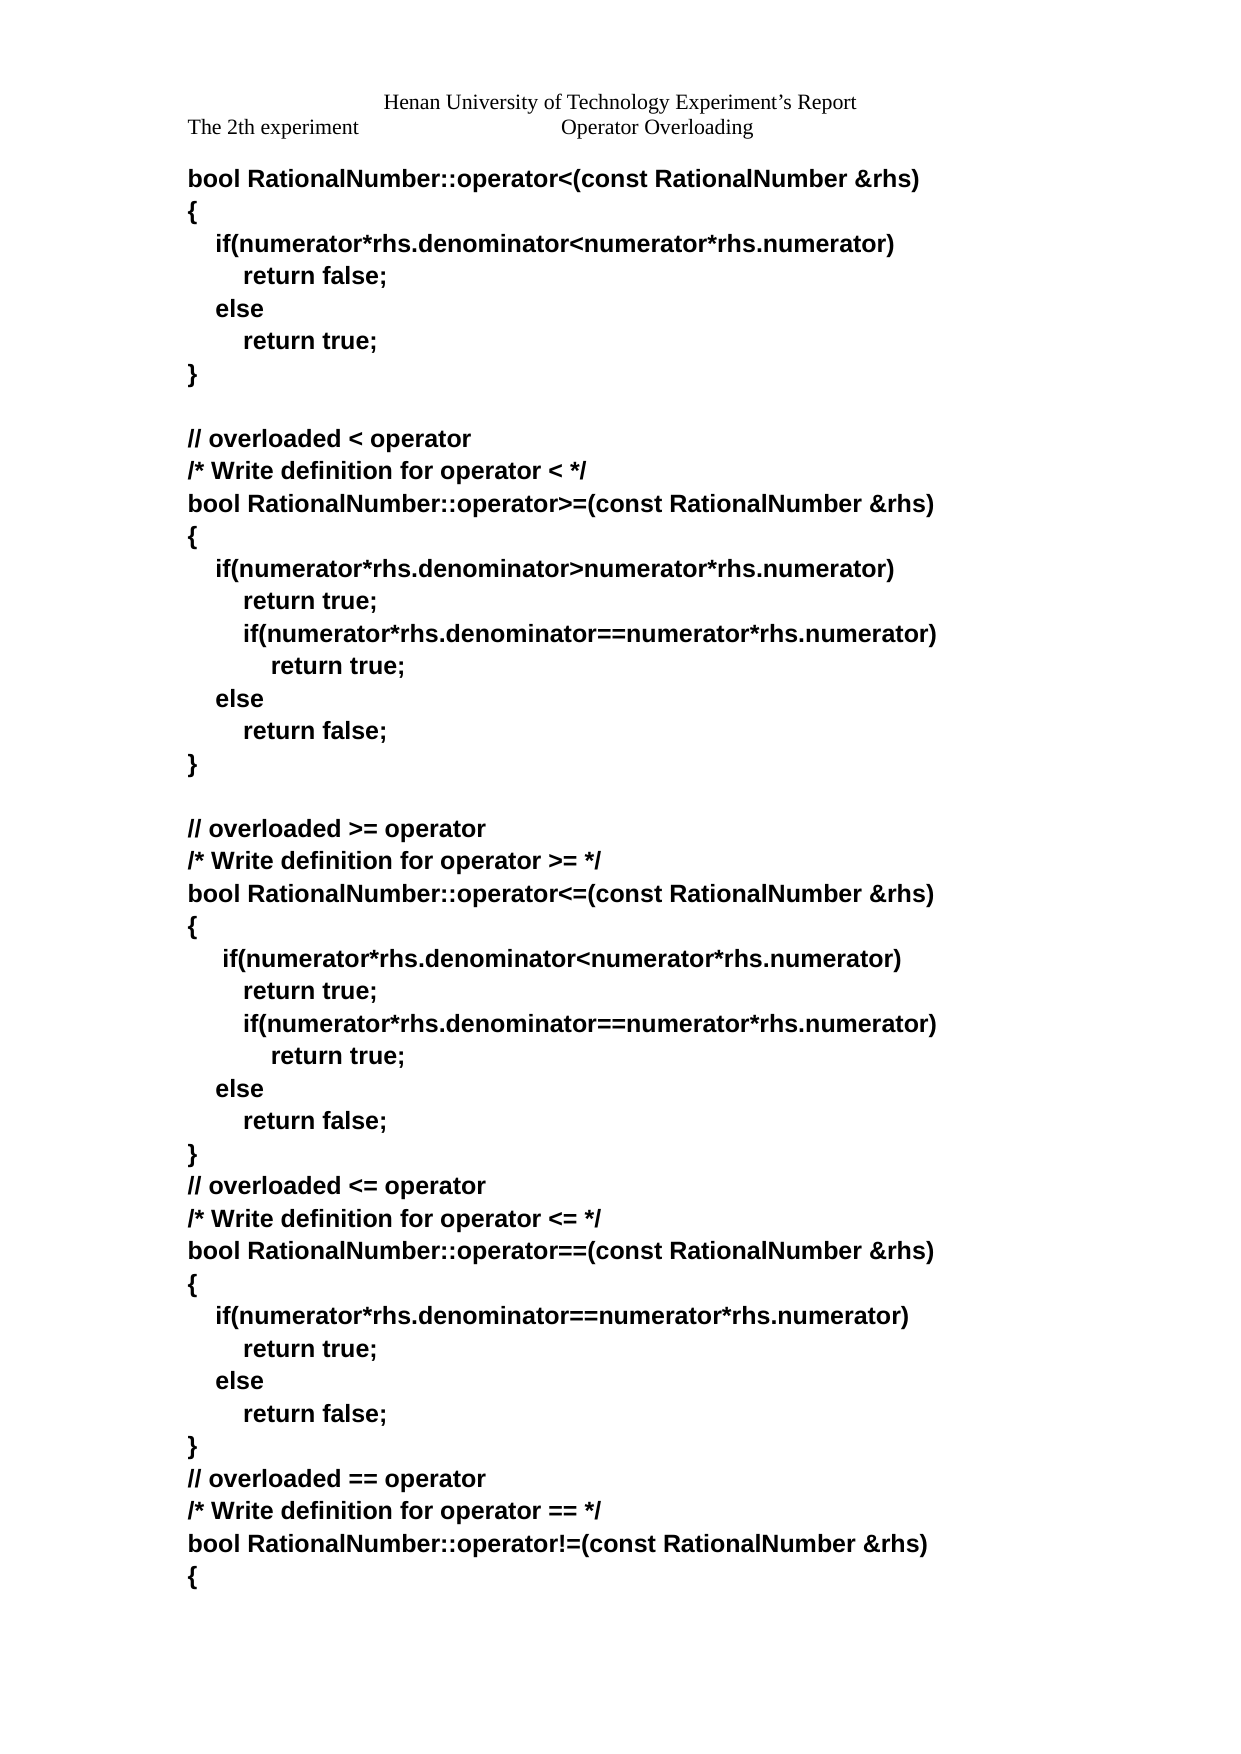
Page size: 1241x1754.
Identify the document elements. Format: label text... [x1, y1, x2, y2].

text else [187, 682, 1053, 714]
text return true; [187, 584, 1053, 617]
text return true; [187, 324, 1053, 357]
text if(numerator*rhs.denominator<numerator*rhs.numerator) [187, 942, 1053, 974]
text } [187, 747, 1053, 779]
text return false; [187, 259, 1053, 292]
text // overloaded == operator [187, 1462, 1053, 1494]
text bool RationalNumber::operator!=(const RationalNumber &rhs) [187, 1527, 1053, 1559]
text { [187, 194, 1053, 227]
text /* Write definition for operator < */ [187, 454, 1053, 487]
text if(numerator*rhs.denominator==numerator*rhs.numerator) [187, 1007, 1053, 1039]
text // overloaded <= operator [187, 1169, 1053, 1202]
text if(numerator*rhs.denominator<numerator*rhs.numerator) [187, 227, 1053, 259]
text return false; [187, 1397, 1053, 1429]
text // overloaded < operator [187, 422, 1053, 454]
text } [187, 357, 1053, 389]
text { [187, 909, 1053, 942]
text else [187, 292, 1053, 324]
text return false; [187, 1104, 1053, 1137]
text return true; [187, 649, 1053, 682]
text return true; [187, 974, 1053, 1007]
text return false; [187, 714, 1053, 747]
text bool RationalNumber::operator>=(const RationalNumber &rhs) [187, 487, 1053, 519]
text { [187, 519, 1053, 552]
text { [187, 1559, 1053, 1592]
text /* Write definition for operator >= */ [187, 844, 1053, 877]
text else [187, 1364, 1053, 1397]
text return true; [187, 1332, 1053, 1364]
text bool RationalNumber::operator<=(const RationalNumber &rhs) [187, 877, 1053, 909]
text } [187, 1137, 1053, 1169]
text { [187, 1267, 1053, 1299]
text /* Write definition for operator == */ [187, 1494, 1053, 1527]
text return true; [187, 1039, 1053, 1072]
text if(numerator*rhs.denominator==numerator*rhs.numerator) [187, 1299, 1053, 1332]
text /* Write definition for operator <= */ [187, 1202, 1053, 1234]
text bool RationalNumber::operator==(const RationalNumber &rhs) [187, 1234, 1053, 1267]
text if(numerator*rhs.denominator==numerator*rhs.numerator) [187, 617, 1053, 649]
text else [187, 1072, 1053, 1104]
text if(numerator*rhs.denominator>numerator*rhs.numerator) [187, 552, 1053, 584]
text } [187, 1429, 1053, 1462]
text // overloaded >= operator [187, 812, 1053, 844]
text bool RationalNumber::operator<(const RationalNumber &rhs) [187, 162, 1053, 194]
